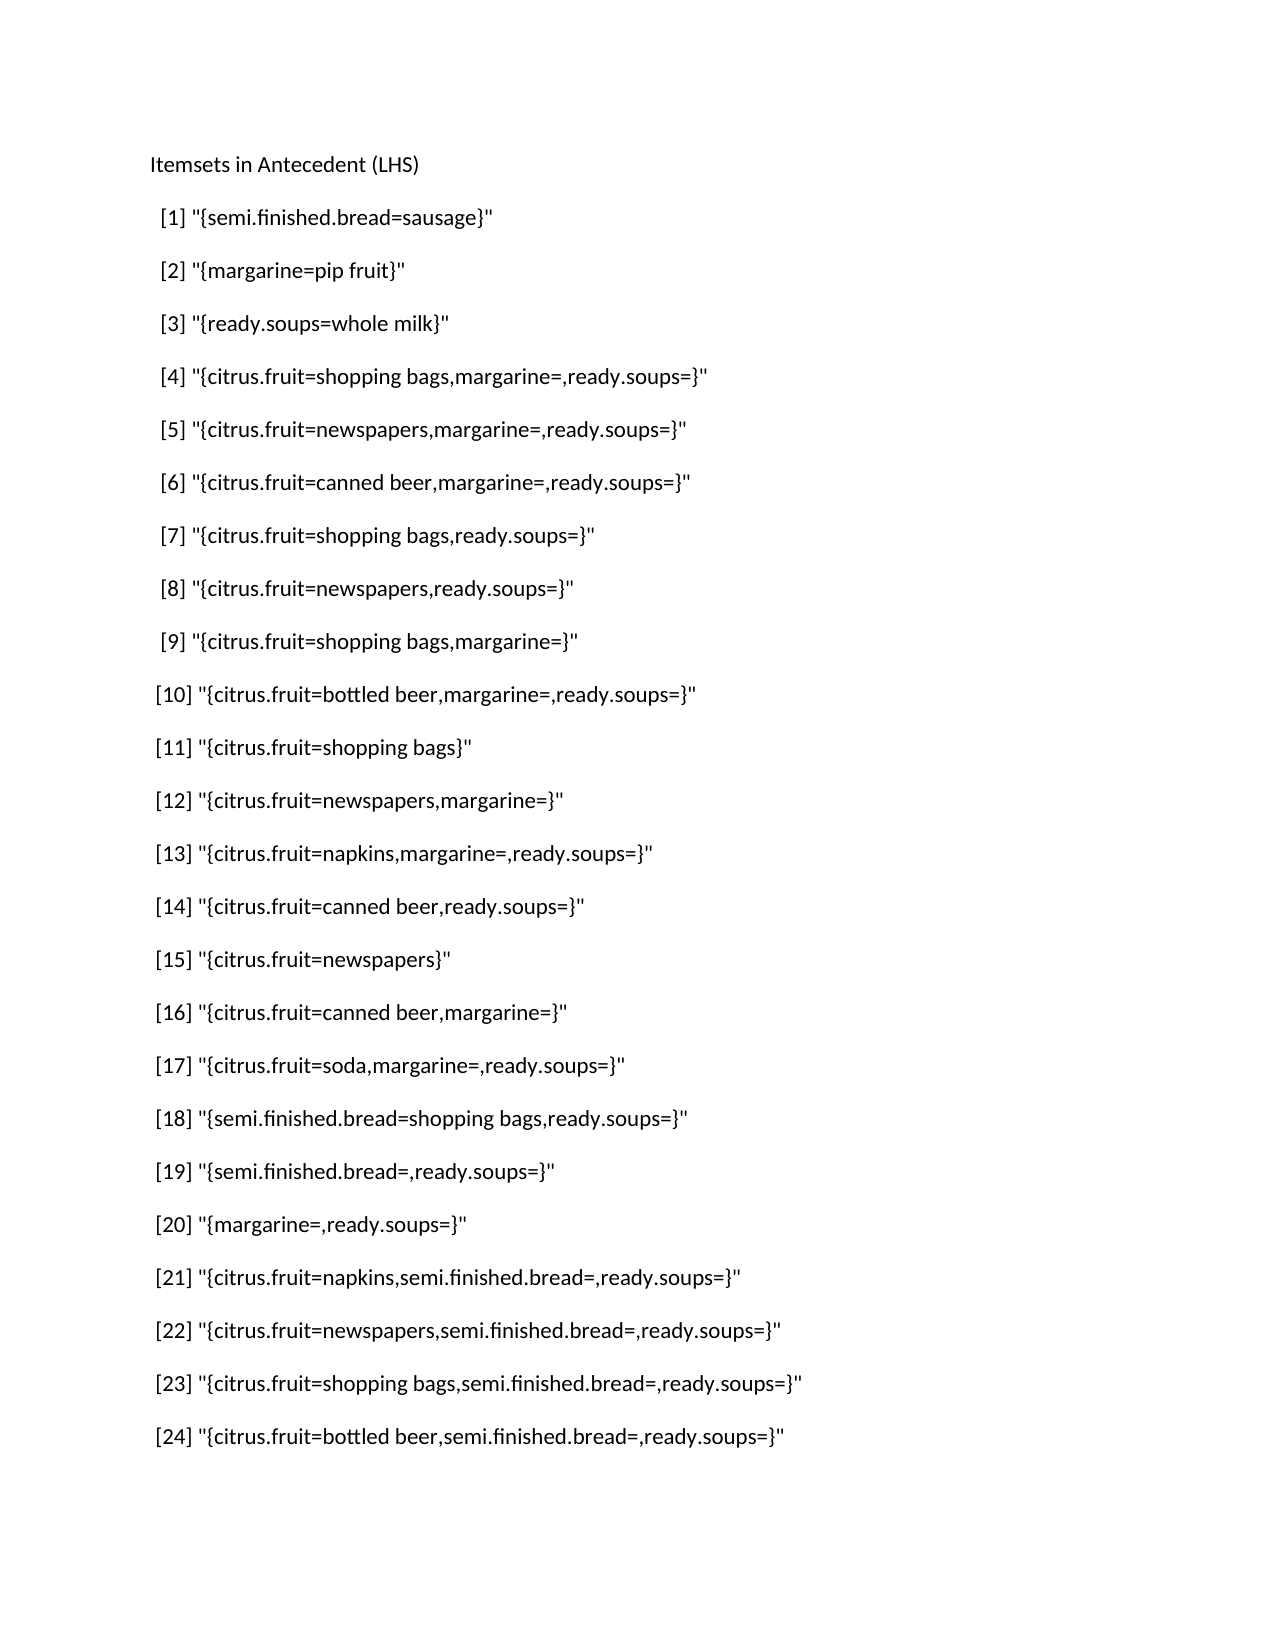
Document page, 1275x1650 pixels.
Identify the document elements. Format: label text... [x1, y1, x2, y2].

text [24] "{citrus.fruit=bottled beer,semi.finished.bread=,ready.soups=}" [150, 1422, 1125, 1451]
text [4] "{citrus.fruit=shopping bags,margarine=,ready.soups=}" [150, 362, 1125, 390]
text [10] "{citrus.fruit=bottled beer,margarine=,ready.soups=}" [150, 680, 1125, 708]
text [6] "{citrus.fruit=canned beer,margarine=,ready.soups=}" [150, 468, 1125, 496]
text [15] "{citrus.fruit=newspapers}" [150, 945, 1125, 973]
text [23] "{citrus.fruit=shopping bags,semi.finished.bread=,ready.soups=}" [150, 1369, 1125, 1397]
text [20] "{margarine=,ready.soups=}" [150, 1210, 1125, 1238]
text [16] "{citrus.fruit=canned beer,margarine=}" [150, 998, 1125, 1026]
text [11] "{citrus.fruit=shopping bags}" [150, 733, 1125, 761]
text [2] "{margarine=pip fruit}" [150, 256, 1125, 284]
text [5] "{citrus.fruit=newspapers,margarine=,ready.soups=}" [150, 415, 1125, 443]
text [17] "{citrus.fruit=soda,margarine=,ready.soups=}" [150, 1051, 1125, 1079]
text [8] "{citrus.fruit=newspapers,ready.soups=}" [150, 574, 1125, 602]
text [12] "{citrus.fruit=newspapers,margarine=}" [150, 786, 1125, 814]
text Itemsets in Antecedent (LHS) [150, 150, 1125, 178]
text [18] "{semi.finished.bread=shopping bags,ready.soups=}" [150, 1104, 1125, 1132]
text [14] "{citrus.fruit=canned beer,ready.soups=}" [150, 892, 1125, 920]
text [13] "{citrus.fruit=napkins,margarine=,ready.soups=}" [150, 839, 1125, 867]
text [22] "{citrus.fruit=newspapers,semi.finished.bread=,ready.soups=}" [150, 1316, 1125, 1344]
text [7] "{citrus.fruit=shopping bags,ready.soups=}" [150, 521, 1125, 549]
text [9] "{citrus.fruit=shopping bags,margarine=}" [150, 627, 1125, 655]
text [3] "{ready.soups=whole milk}" [150, 309, 1125, 337]
text [1] "{semi.finished.bread=sausage}" [150, 203, 1125, 231]
text [21] "{citrus.fruit=napkins,semi.finished.bread=,ready.soups=}" [150, 1263, 1125, 1291]
text [19] "{semi.finished.bread=,ready.soups=}" [150, 1157, 1125, 1185]
